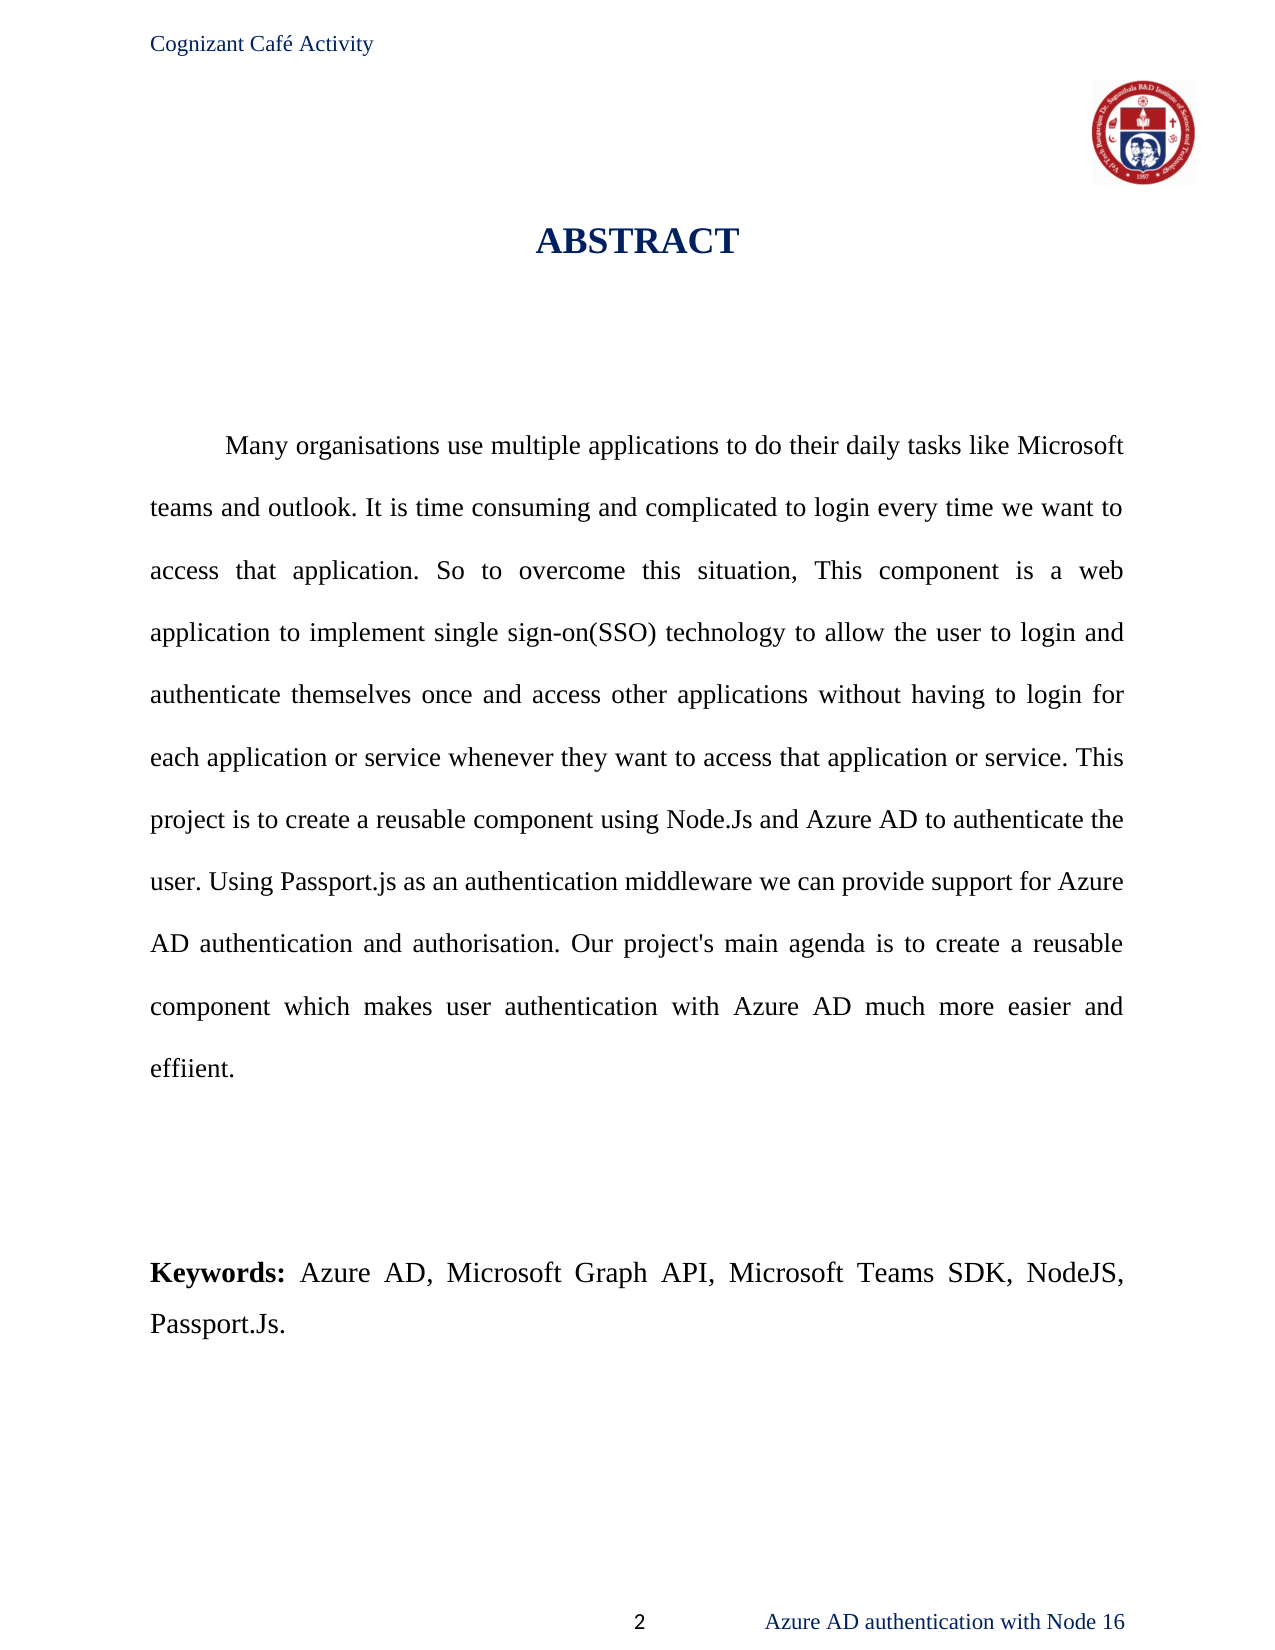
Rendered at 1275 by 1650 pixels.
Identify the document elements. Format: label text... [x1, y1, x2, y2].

picture [1091, 80, 1196, 185]
text Keywords: Azure AD, Microsoft Graph API, Microsoft Teams SDK, NodeJS, Passport.Js. [150, 1256, 1125, 1339]
text Many organisations use multiple applications to do their daily tasks like Microsoft teams and outlook. It is time consuming and complicated to login every time we want to access that application. So to overcome this situation, This component is a web application to implement single sign-on(SSO) technology to allow the user to login and authenticate themselves once and access other applications without having to login for each application or service whenever they want to access that application or service. This project is to create a reusable component using Node.Js and Azure AD to authenticate the user. Using Passport.js as an authentication middleware we can provide support for Azure AD authentication and authorisation. Our project's main agenda is to create a reusable component which makes user authentication with Azure AD much more easier and effiient. [150, 429, 1125, 1083]
text ABSTRACT [150, 218, 1125, 261]
